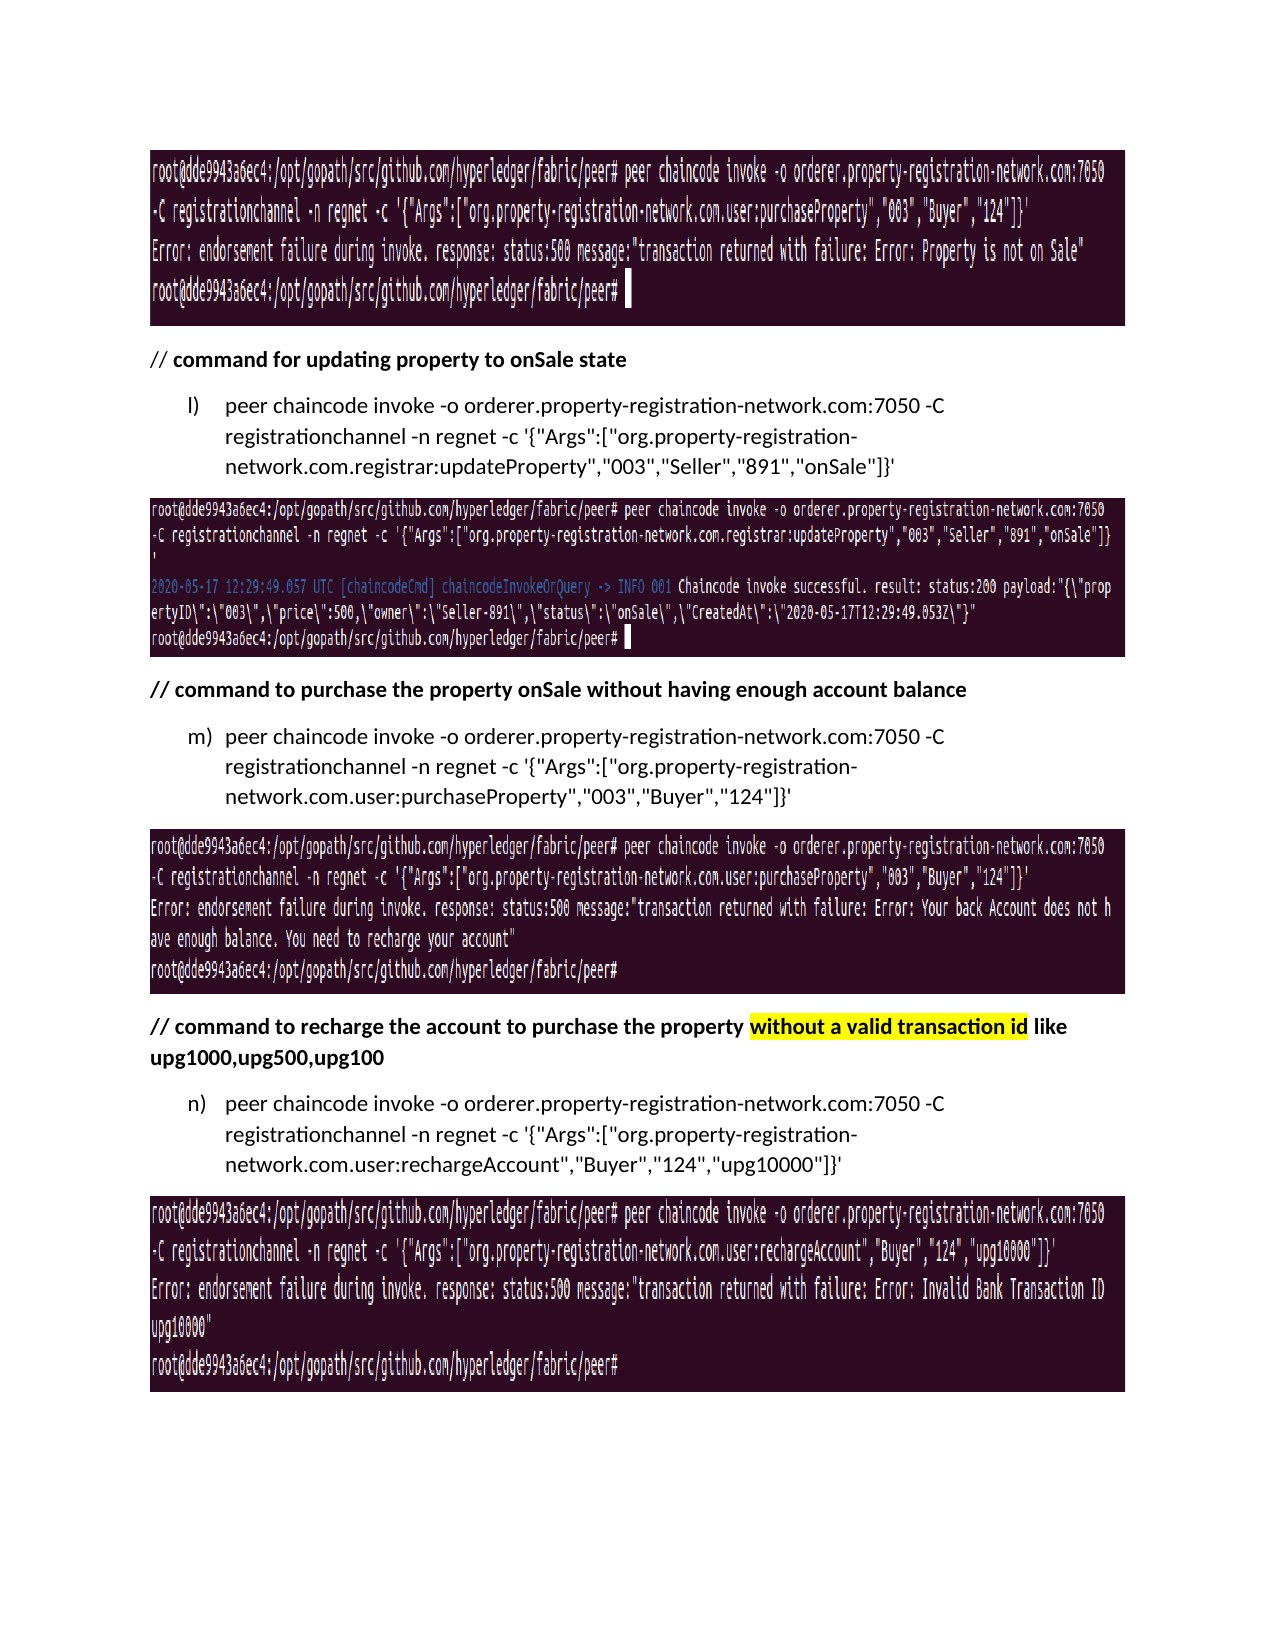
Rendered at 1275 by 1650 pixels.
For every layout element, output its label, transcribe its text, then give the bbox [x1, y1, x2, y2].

text // command to purchase the property onSale without having enough account balance [150, 675, 1125, 703]
list peer chaincode invoke -o orderer.property-registration-network.com:7050 -C registrationchannel -n regnet -c '{"Args":["org.property-registration-network.com.user:purchaseProperty","003","Buyer","124"]}' [187, 722, 1125, 810]
picture [150, 498, 1125, 657]
text // command to recharge the account to purchase the property without a valid transaction id like upg1000,upg500,upg100 [150, 1012, 1125, 1071]
text // command for updating property to onSale state [150, 345, 1125, 373]
picture [150, 829, 1125, 994]
list peer chaincode invoke -o orderer.property-registration-network.com:7050 -C registrationchannel -n regnet -c '{"Args":["org.property-registration-network.com.registrar:updateProperty","003","Seller","891","onSale"]}' [187, 392, 1125, 480]
list peer chaincode invoke -o orderer.property-registration-network.com:7050 -C registrationchannel -n regnet -c '{"Args":["org.property-registration-network.com.user:rechargeAccount","Buyer","124","upg10000"]}' [187, 1089, 1125, 1178]
picture [150, 1196, 1125, 1392]
picture [150, 150, 1125, 326]
